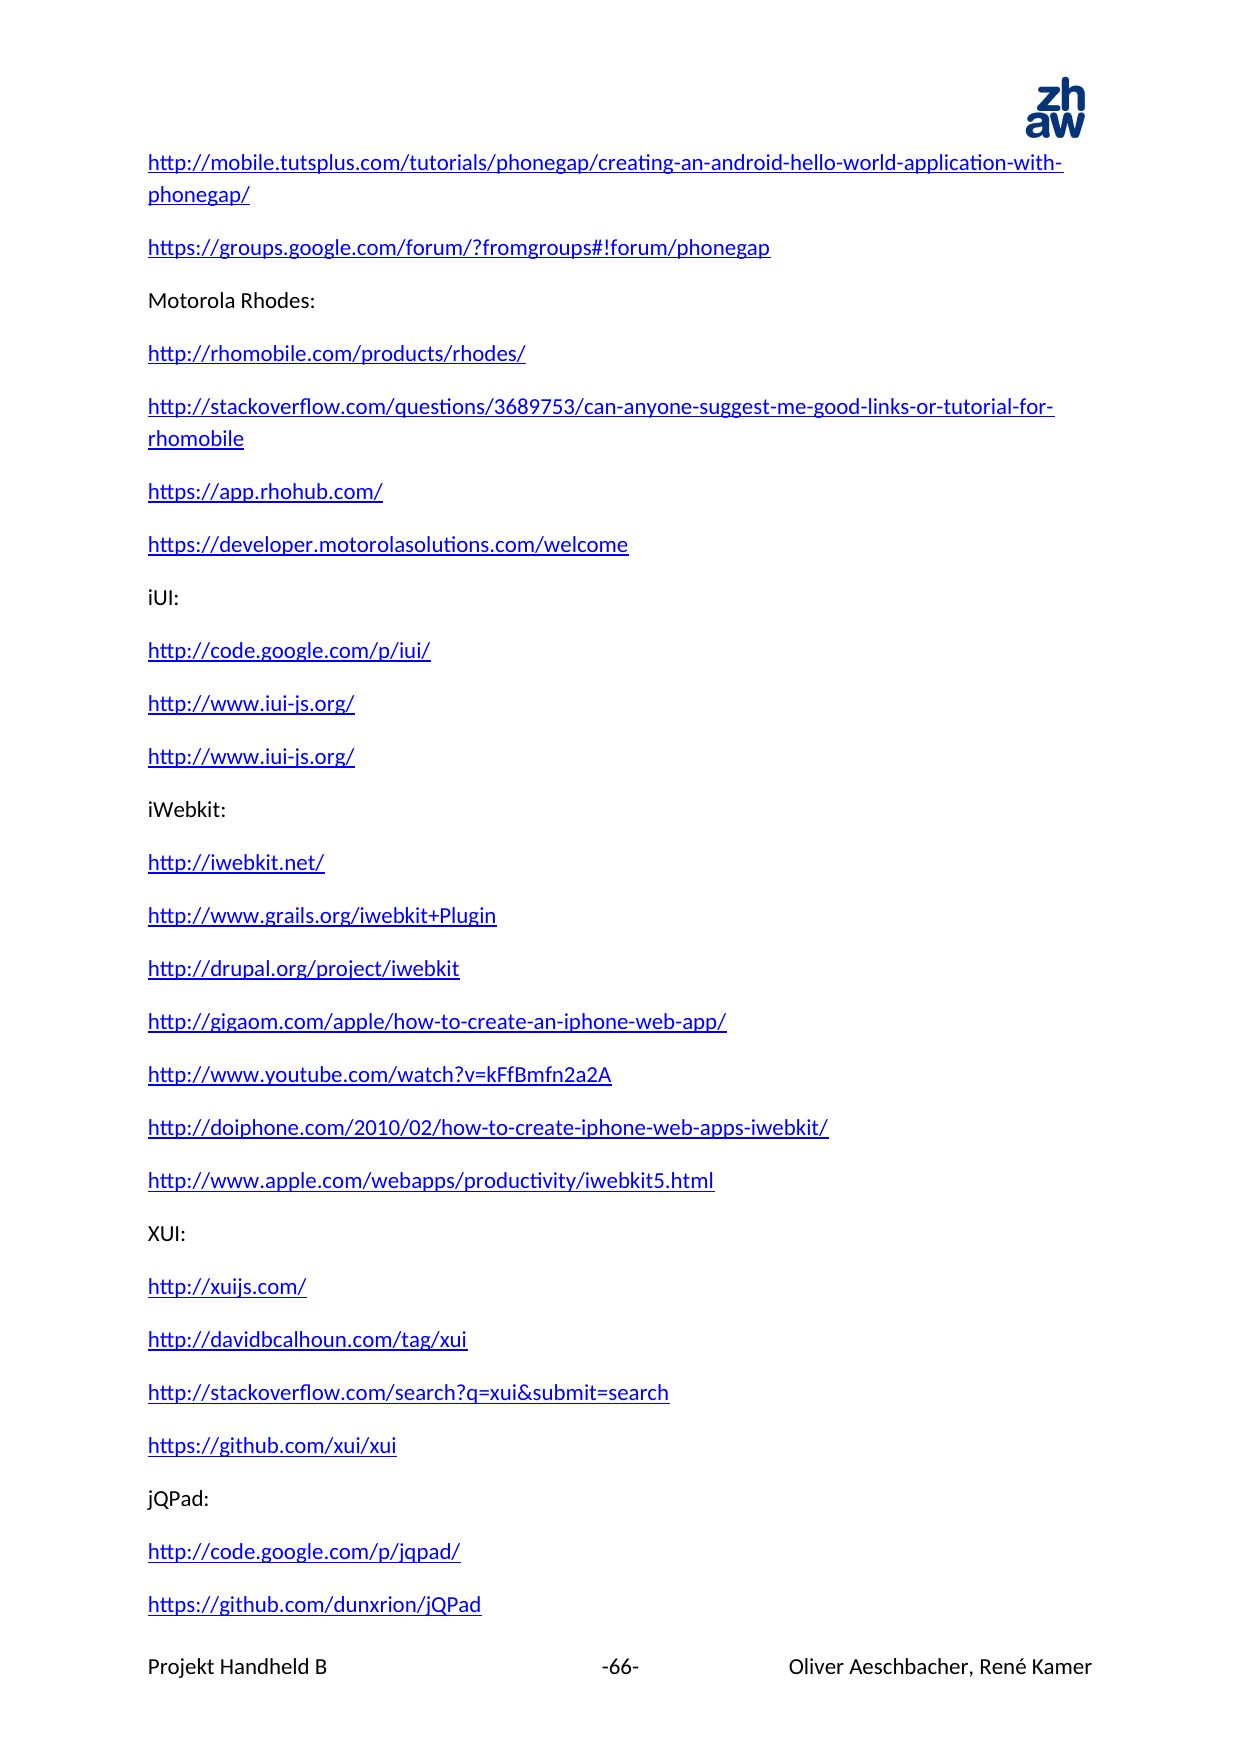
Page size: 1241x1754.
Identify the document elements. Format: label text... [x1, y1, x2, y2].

text http://www.grails.org/iwebkit+Plugin [148, 901, 1093, 929]
text http://code.google.com/p/iui/ [148, 636, 1093, 664]
text https://github.com/dunxrion/jQPad [148, 1591, 1093, 1618]
text http://rhomobile.com/products/rhodes/ [148, 339, 1093, 367]
picture [1020, 73, 1093, 144]
text http://www.iui-js.org/ [148, 689, 1093, 717]
text http://www.youtube.com/watch?v=kFfBmfn2a2A [148, 1060, 1093, 1088]
text iUI: [148, 583, 1093, 611]
text http://drupal.org/project/iwebkit [148, 954, 1093, 982]
text https://groups.google.com/forum/?fromgroups#!forum/phonegap [148, 233, 1093, 261]
text http://gigaom.com/apple/how-to-create-an-iphone-web-app/ [148, 1007, 1093, 1035]
text http://mobile.tutsplus.com/tutorials/phonegap/creating-an-android-hello-world-application-with-phonegap/ [148, 148, 1093, 208]
text https://github.com/xui/xui [148, 1431, 1093, 1459]
text http://doiphone.com/2010/02/how-to-create-iphone-web-apps-iwebkit/ [148, 1113, 1093, 1141]
text http://www.iui-js.org/ [148, 742, 1093, 770]
text http://davidbcalhoun.com/tag/xui [148, 1325, 1093, 1353]
text http://iwebkit.net/ [148, 848, 1093, 876]
text https://app.rhohub.com/ [148, 477, 1093, 505]
text Motorola Rhodes: [148, 286, 1093, 314]
text XUI: [148, 1219, 1093, 1247]
text iWebkit: [148, 795, 1093, 823]
text http://stackoverflow.com/search?q=xui&submit=search [148, 1378, 1093, 1406]
text https://developer.motorolasolutions.com/welcome [148, 530, 1093, 558]
text http://code.google.com/p/jqpad/ [148, 1537, 1093, 1566]
text http://xuijs.com/ [148, 1272, 1093, 1300]
text http://www.apple.com/webapps/productivity/iwebkit5.html [148, 1166, 1093, 1194]
text http://stackoverflow.com/questions/3689753/can-anyone-suggest-me-good-links-or-tutorial-for-rhomobile [148, 392, 1093, 452]
text jQPad: [148, 1484, 1093, 1512]
